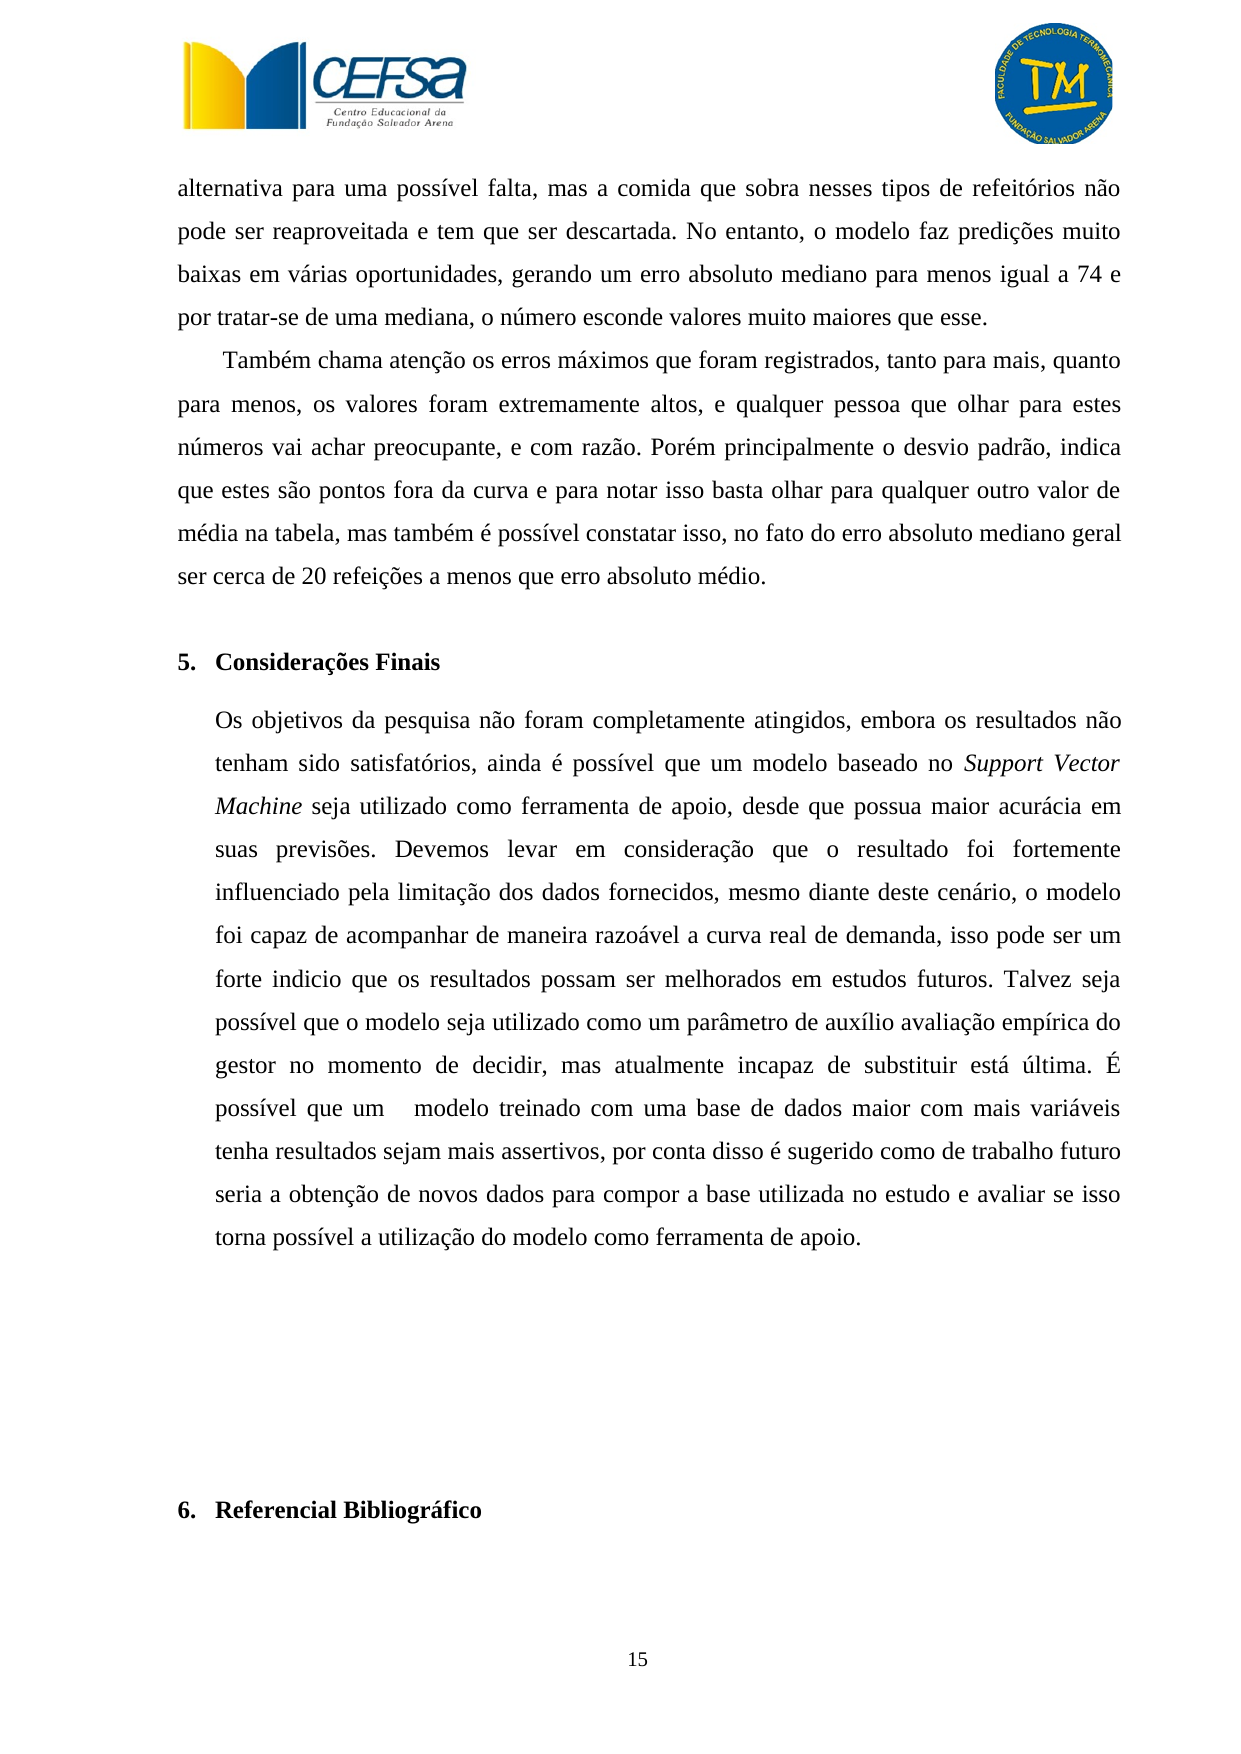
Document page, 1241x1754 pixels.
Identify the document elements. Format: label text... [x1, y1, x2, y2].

picture [993, 23, 1113, 142]
text Também chama atenção os erros máximos que foram registrados, tanto para mais, quanto para menos, os valores foram extremamente altos, e qualquer pessoa que olhar para estes números vai achar preocupante, e com razão. Porém principalmente o desvio padrão, indica que estes são pontos fora da curva e para notar isso basta olhar para qualquer outro valor de média na tabela, mas também é possível constatar isso, no fato do erro absoluto mediano geral ser cerca de 20 refeições a menos que erro absoluto médio. [177, 346, 1122, 590]
picture [175, 32, 488, 170]
list Referencial Bibliográfico [177, 1496, 1122, 1524]
text Os objetivos da pesquisa não foram completamente atingidos, embora os resultados não tenham sido satisfatórios, ainda é possível que um modelo baseado no Support Vector Machine seja utilizado como ferramenta de apoio, desde que possua maior acurácia em suas previsões. Devemos levar em consideração que o resultado foi fortemente influenciado pela limitação dos dados fornecidos, mesmo diante deste cenário, o modelo foi capaz de acompanhar de maneira razoável a curva real de demanda, isso pode ser um forte indicio que os resultados possam ser melhorados em estudos futuros. Talvez seja possível que o modelo seja utilizado como um parâmetro de auxílio avaliação empírica do gestor no momento de decidir, mas atualmente incapaz de substituir está última. É possível que um modelo treinado com uma base de dados maior com mais variáveis tenha resultados sejam mais assertivos, por conta disso é sugerido como de trabalho futuro seria a obtenção de novos dados para compor a base utilizada no estudo e avaliar se isso torna possível a utilização do modelo como ferramenta de apoio. [215, 705, 1122, 1251]
list Considerações Finais [177, 647, 1122, 676]
